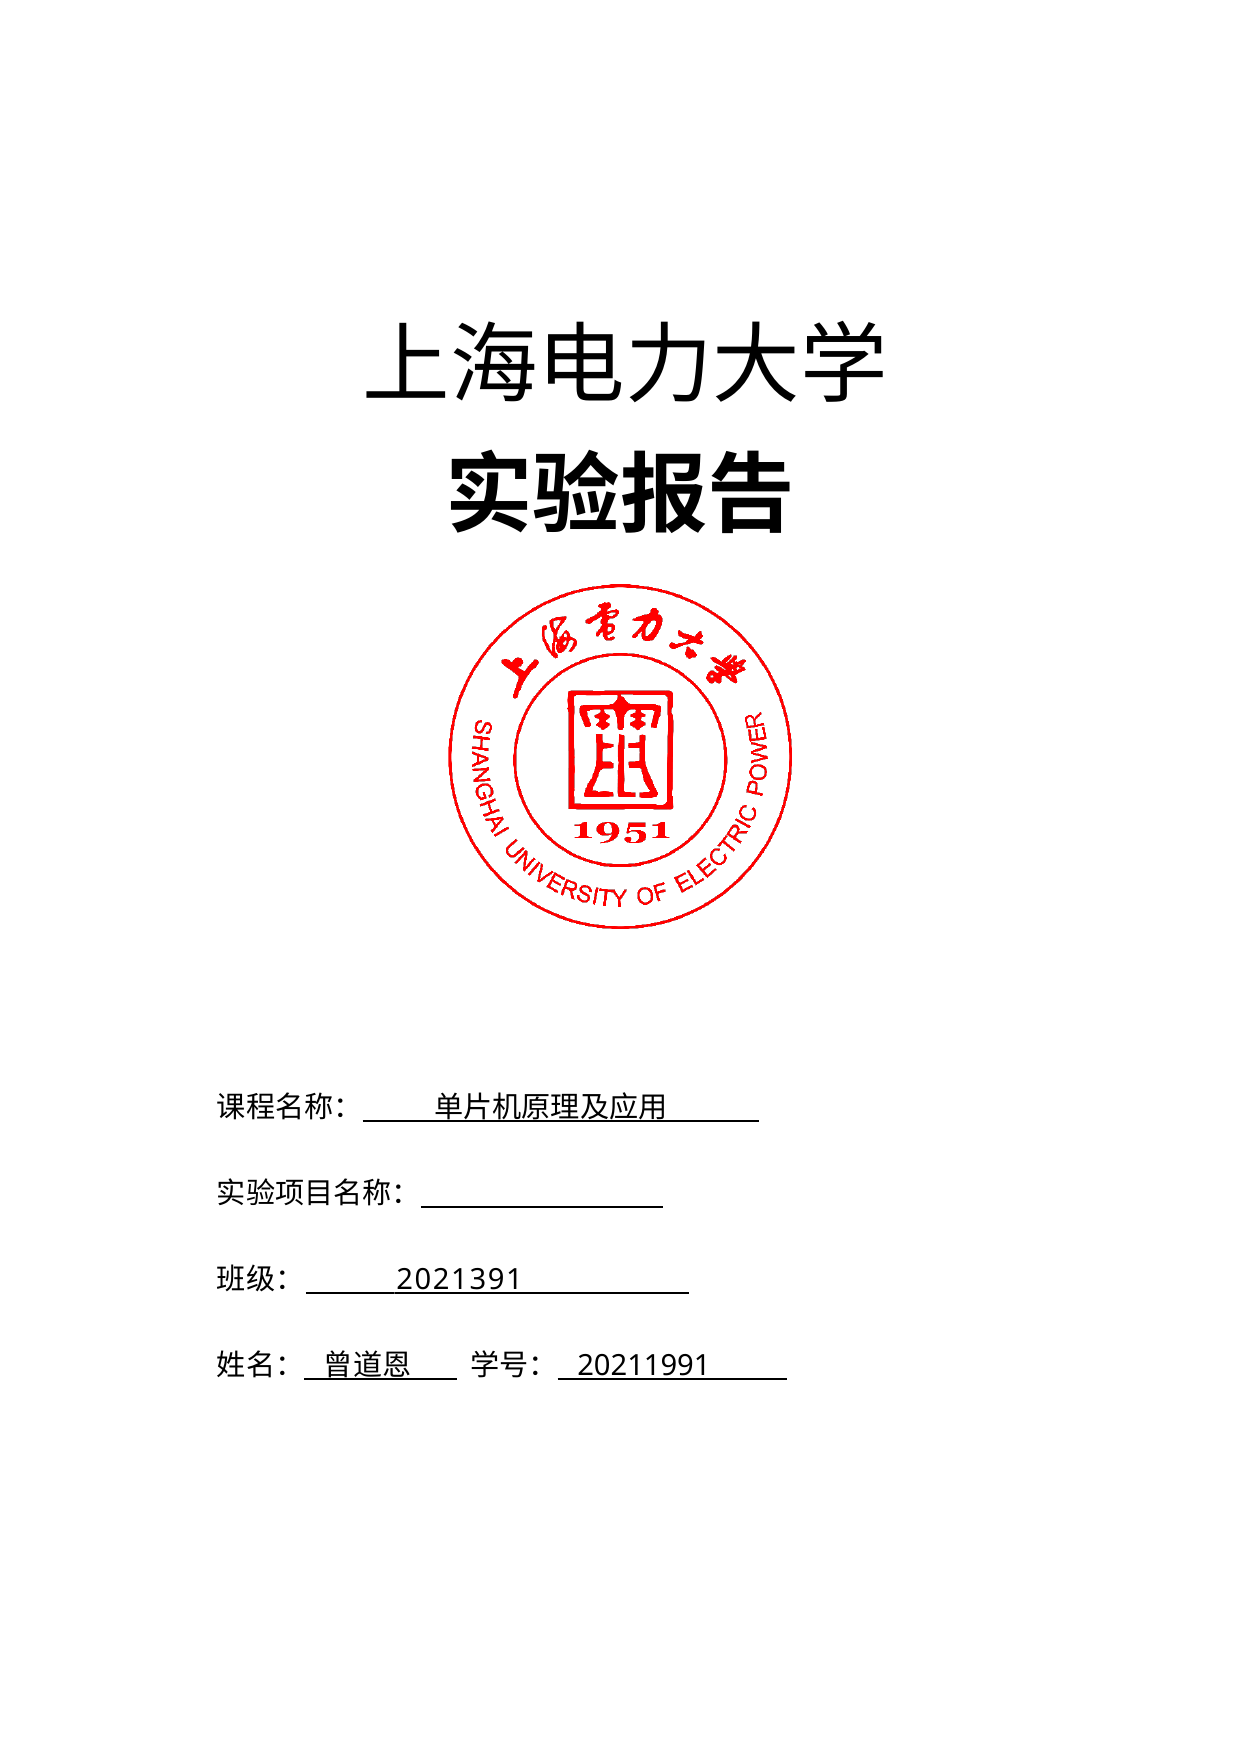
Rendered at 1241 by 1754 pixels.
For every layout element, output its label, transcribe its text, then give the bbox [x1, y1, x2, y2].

text 实验项目名称： [187, 1158, 1053, 1223]
text 课程名称： 单片机原理及应用 [187, 1072, 1053, 1137]
text 姓名： 曾道恩 学号： 20211991 [187, 1330, 1053, 1395]
text 班级： 2021391 [187, 1244, 1053, 1309]
picture [448, 584, 792, 929]
text 实验报告 [187, 422, 1053, 552]
text 上海电力大学 [187, 292, 1053, 422]
